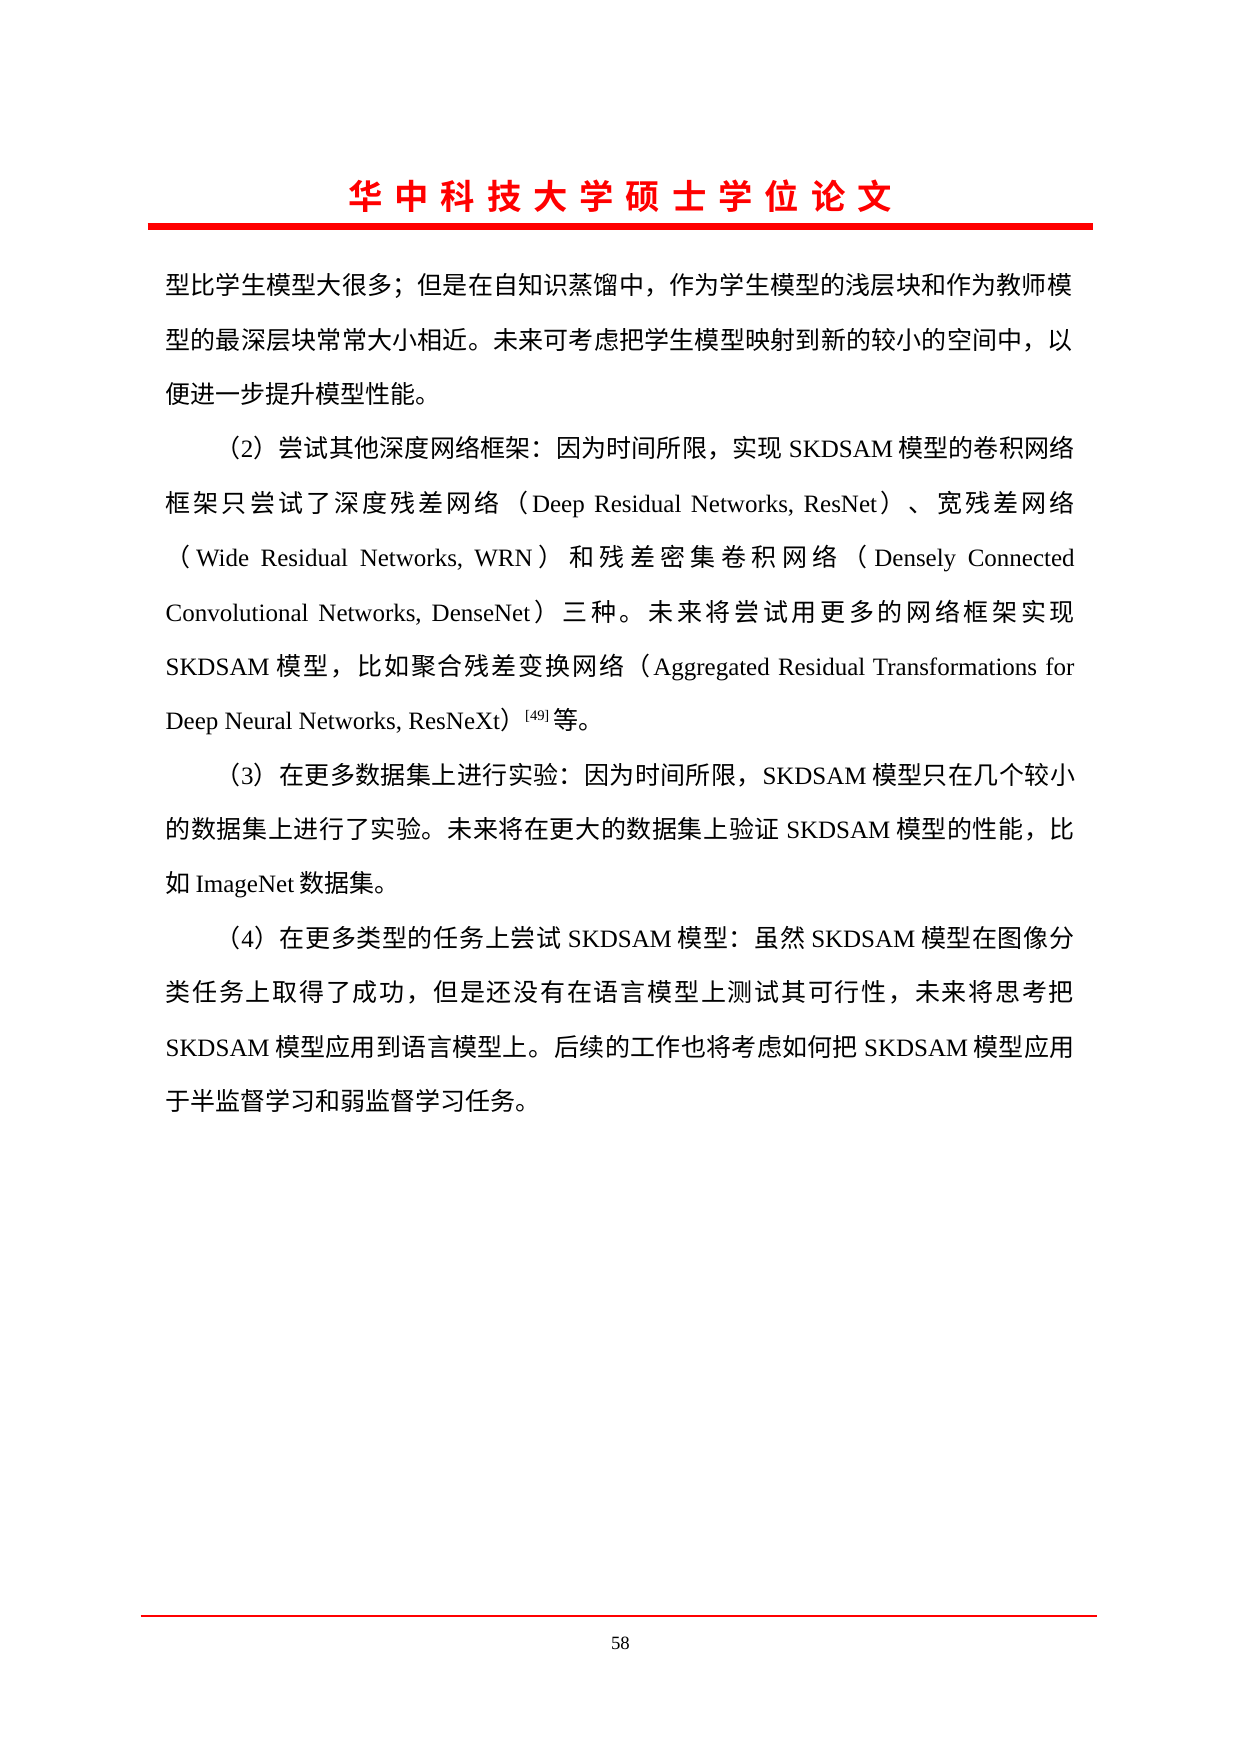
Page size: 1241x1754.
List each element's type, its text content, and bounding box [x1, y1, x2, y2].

text （4）在更多类型的任务上尝试SKDSAM模型：虽然SKDSAM模型在图像分类任务上取得了成功，但是还没有在语言模型上测试其可行性，未来将思考把SKDSAM模型应用到语言模型上。后续的工作也将考虑如何把SKDSAM模型应用于半监督学习和弱监督学习任务。 [165, 918, 1075, 1118]
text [165, 266, 1075, 411]
text （2）尝试其他深度网络框架：因为时间所限，实现SKDSAM模型的卷积网络框架只尝试了深度残差网络（Deep Residual Networks, ResNet）、宽残差网络（Wide Residual Networks, WRN）和残差密集卷积网络（Densely Connected Convolutional Networks, DenseNet）三种。未来将尝试用更多的网络框架实现SKDSAM模型，比如聚合残差变换网络（Aggregated Residual Transformations for Deep Neural Networks, ResNeXt）[49] 等。 [165, 429, 1075, 737]
text （3）在更多数据集上进行实验：因为时间所限，SKDSAM模型只在几个较小的数据集上进行了实验。未来将在更大的数据集上验证SKDSAM模型的性能，比如ImageNet数据集。 [165, 755, 1075, 900]
